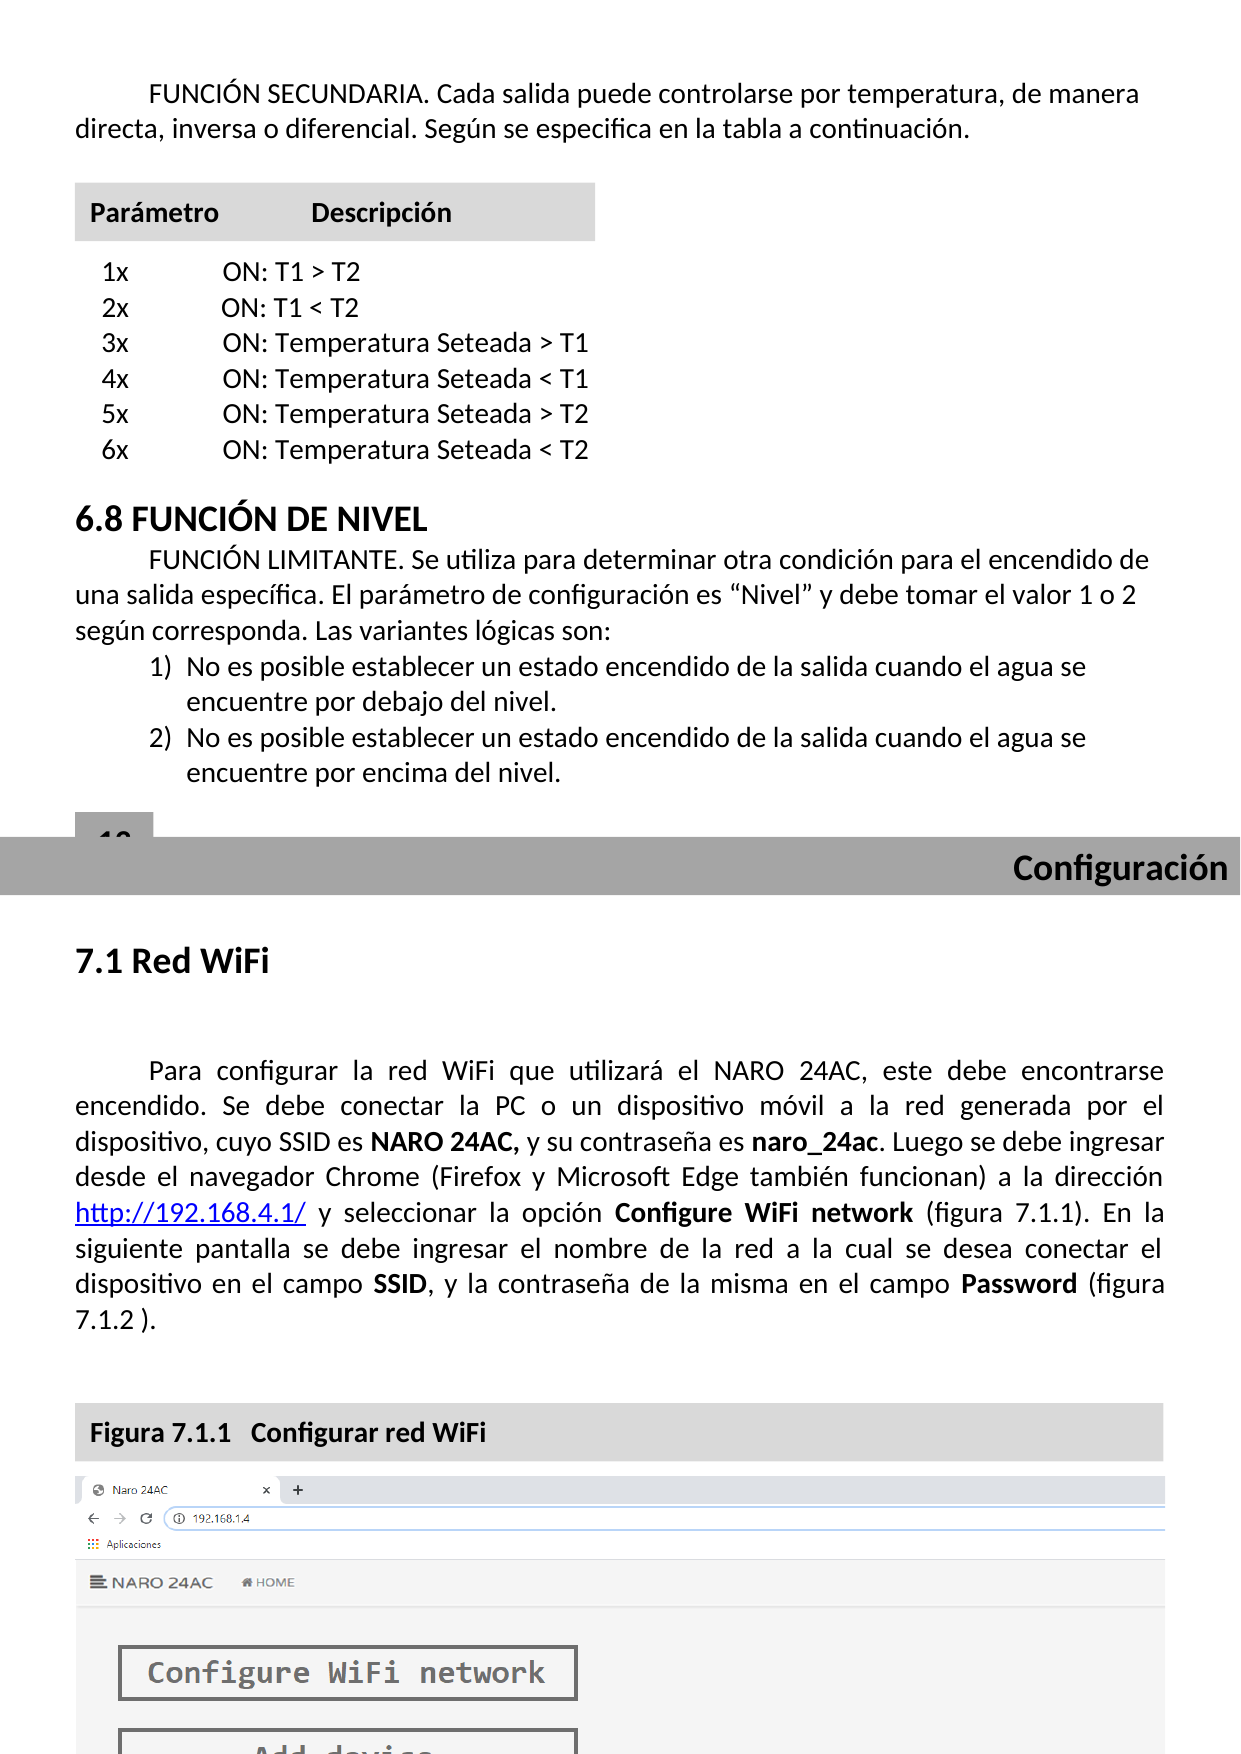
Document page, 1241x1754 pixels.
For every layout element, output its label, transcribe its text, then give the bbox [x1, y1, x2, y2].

text FUNCIÓN SECUNDARIA. Cada salida puede controlarse por temperatura, de manera directa, inversa o diferencial. Según se especifica en la tabla a continuación. [75, 75, 1165, 146]
text 6.8 FUNCIÓN DE NIVEL [75, 495, 1165, 541]
text 1x ON: T1 > T2 [75, 253, 1165, 289]
list No es posible establecer un estado encendido de la salida cuando el agua se encuentre por encima del nivel. [149, 719, 1165, 790]
text 4x ON: Temperatura Seteada < T1 [75, 360, 1165, 396]
list No es posible establecer un estado encendido de la salida cuando el agua se encuentre por debajo del nivel. [149, 648, 1165, 719]
text FUNCIÓN LIMITANTE. Se utiliza para determinar otra condición para el encendido de una salida específica. El parámetro de configuración es “Nivel” y debe tomar el valor 1 o 2 según corresponda. Las variantes lógicas son: [75, 541, 1165, 648]
picture [75, 1476, 1166, 1754]
text 6x ON: Temperatura Seteada < T2 [75, 431, 1165, 467]
text 3x ON: Temperatura Seteada > T1 [75, 324, 1165, 360]
text Para configurar la red WiFi que utilizará el NARO 24AC, este debe encontrarse encendido. Se debe conectar la PC o un dispositivo móvil a la red generada por el dispositivo, cuyo SSID es NARO 24AC, y su contraseña es naro_24ac. Luego se debe ingresar desde el navegador Chrome (Firefox y Microsoft Edge también funcionan) a la dirección http://192.168.4.1/ y seleccionar la opción Configure WiFi network (figura 7.1.1). En la siguiente pantalla se debe ingresar el nombre de la red a la cual se desea conectar el dispositivo en el campo SSID, y la contraseña de la misma en el campo Password (figura 7.1.2 ). [75, 1052, 1165, 1337]
text 5x ON: Temperatura Seteada > T2 [75, 396, 1165, 431]
text 7.1 Red WiFi [75, 937, 1165, 983]
text 2x ON: T1 < T2 [75, 289, 1165, 324]
